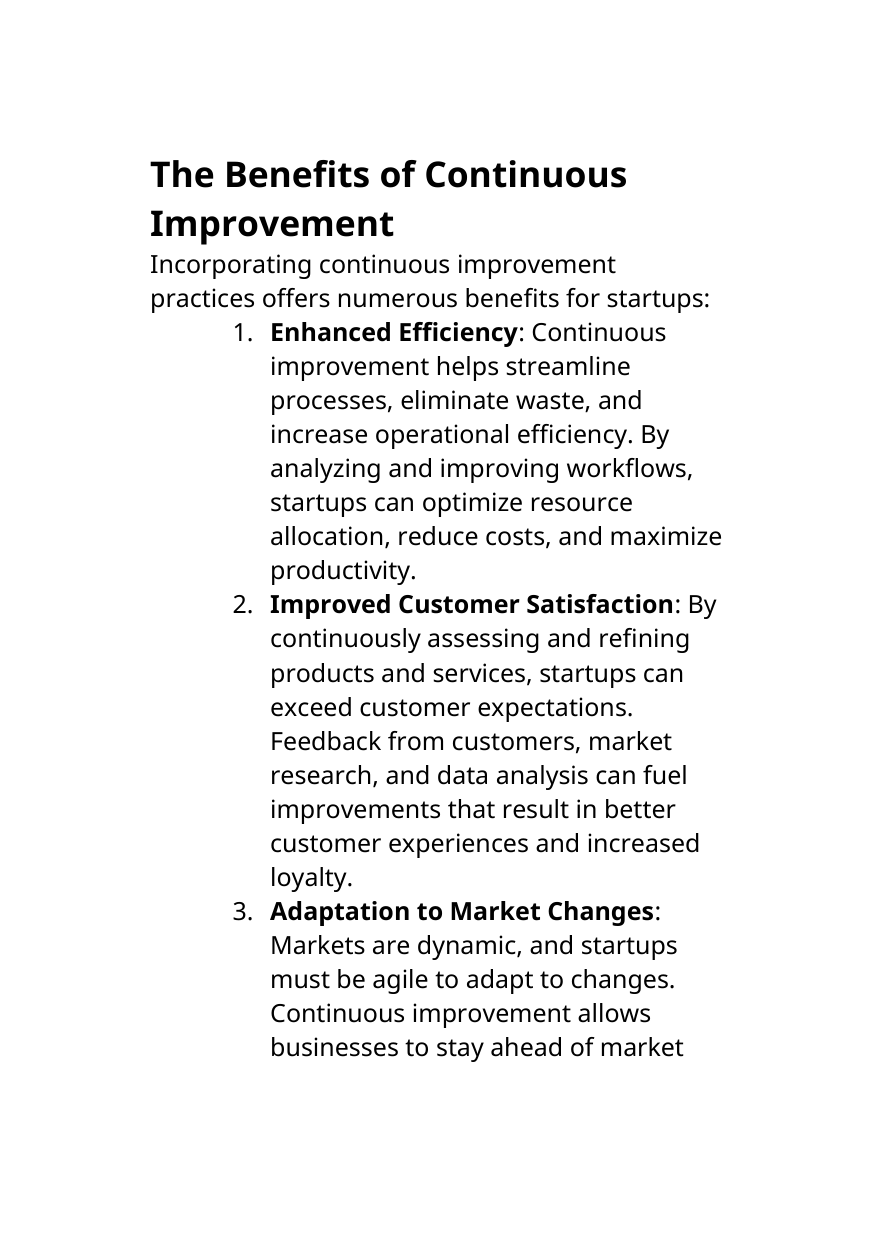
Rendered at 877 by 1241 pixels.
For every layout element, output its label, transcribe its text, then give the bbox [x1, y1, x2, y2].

list Enhanced Efficiency: Continuous improvement helps streamline processes, eliminate waste, and increase operational efficiency. By analyzing and improving workflows, startups can optimize resource allocation, reduce costs, and maximize productivity. [232, 314, 727, 587]
subtitle The Benefits of Continuous Improvement [150, 150, 727, 246]
text Incorporating continuous improvement practices offers numerous benefits for startups: [150, 246, 727, 314]
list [232, 894, 727, 1064]
list Improved Customer Satisfaction: By continuously assessing and refining products and services, startups can exceed customer expectations. Feedback from customers, market research, and data analysis can fuel improvements that result in better customer experiences and increased loyalty. [232, 587, 727, 894]
